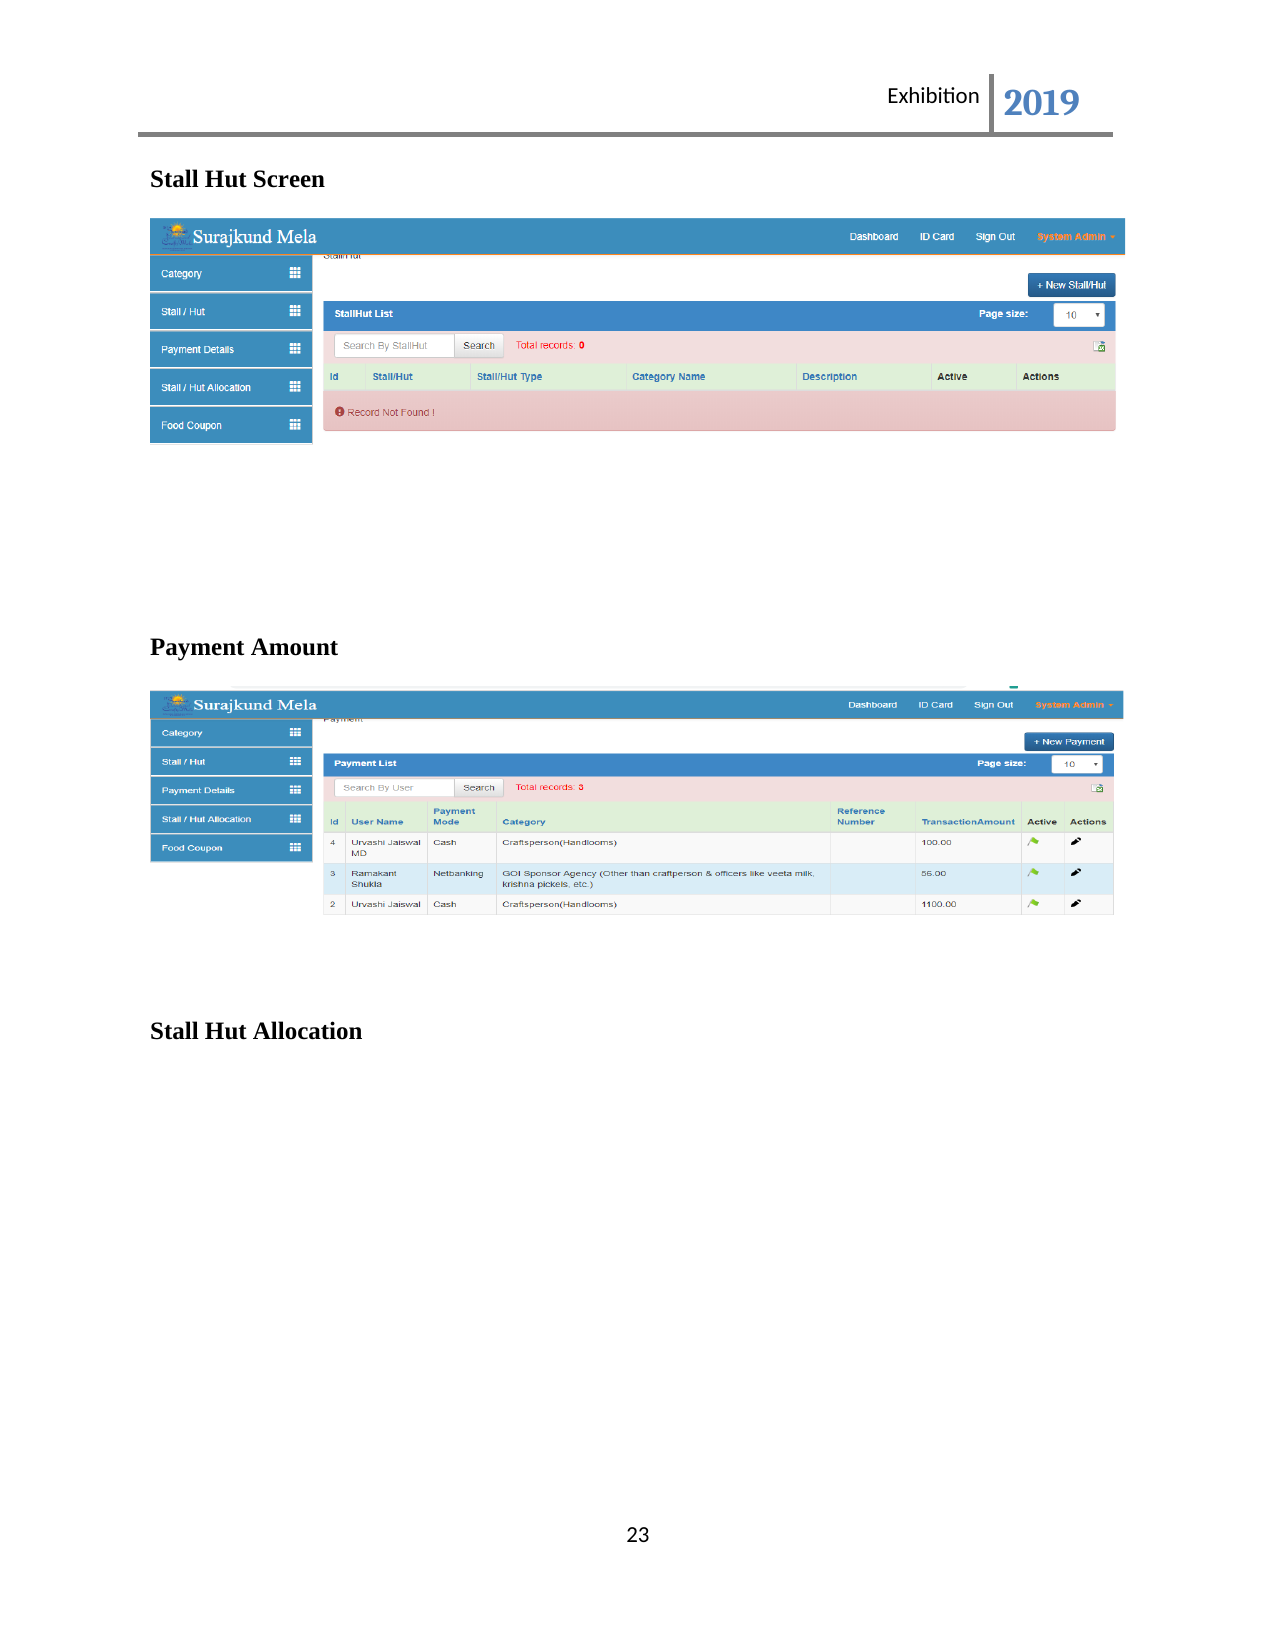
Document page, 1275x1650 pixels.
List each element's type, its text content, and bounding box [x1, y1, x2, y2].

text Stall Hut Screen [150, 164, 1125, 193]
text Stall Hut Allocation [150, 1016, 1125, 1045]
picture [150, 218, 1125, 608]
picture [150, 686, 1124, 992]
text Payment Amount [150, 632, 1125, 661]
